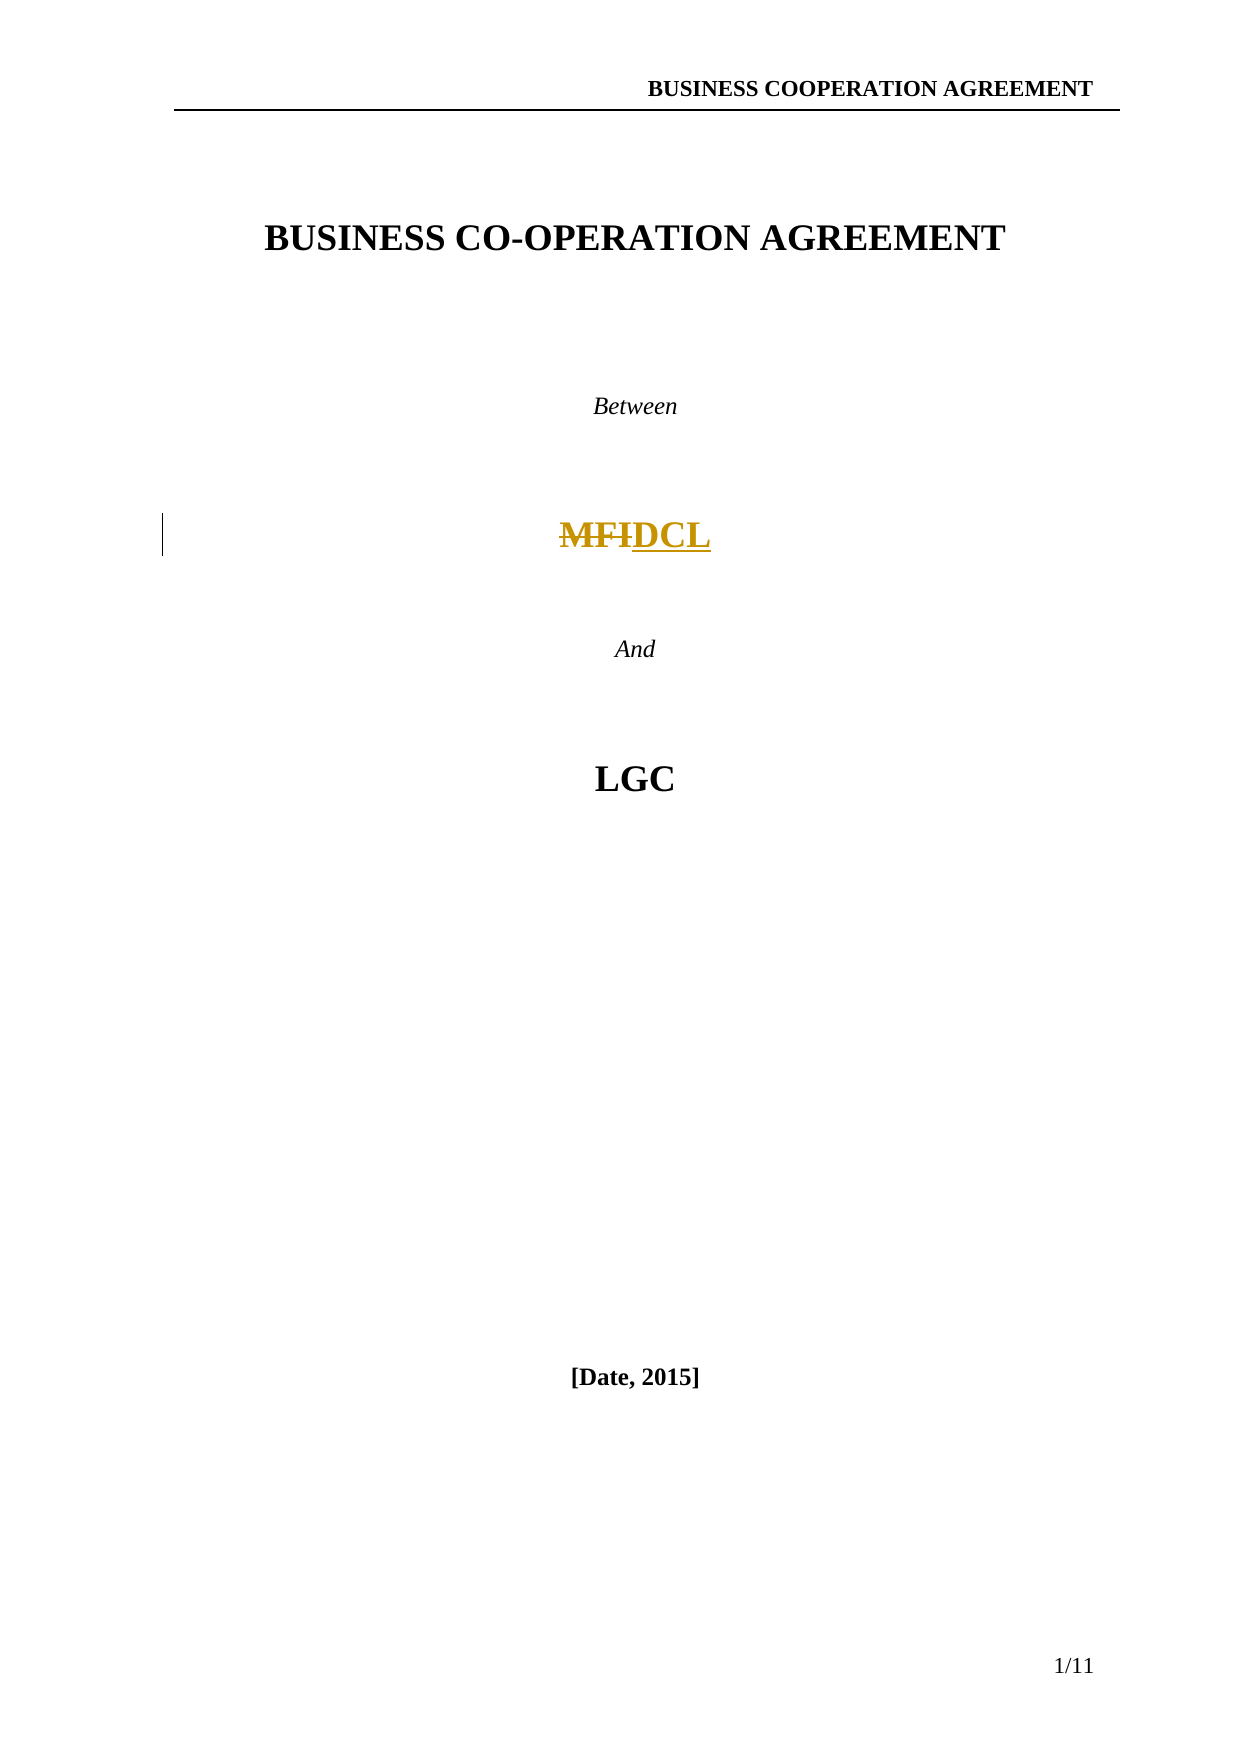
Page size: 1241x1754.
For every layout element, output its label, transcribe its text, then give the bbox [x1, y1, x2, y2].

text BUSINESS CO-OPERATION AGREEMENT [177, 215, 1093, 258]
text And [177, 634, 1093, 663]
text LGC [177, 756, 1093, 799]
text Between [177, 391, 1093, 419]
text [Date, 2015] [177, 1362, 1093, 1391]
